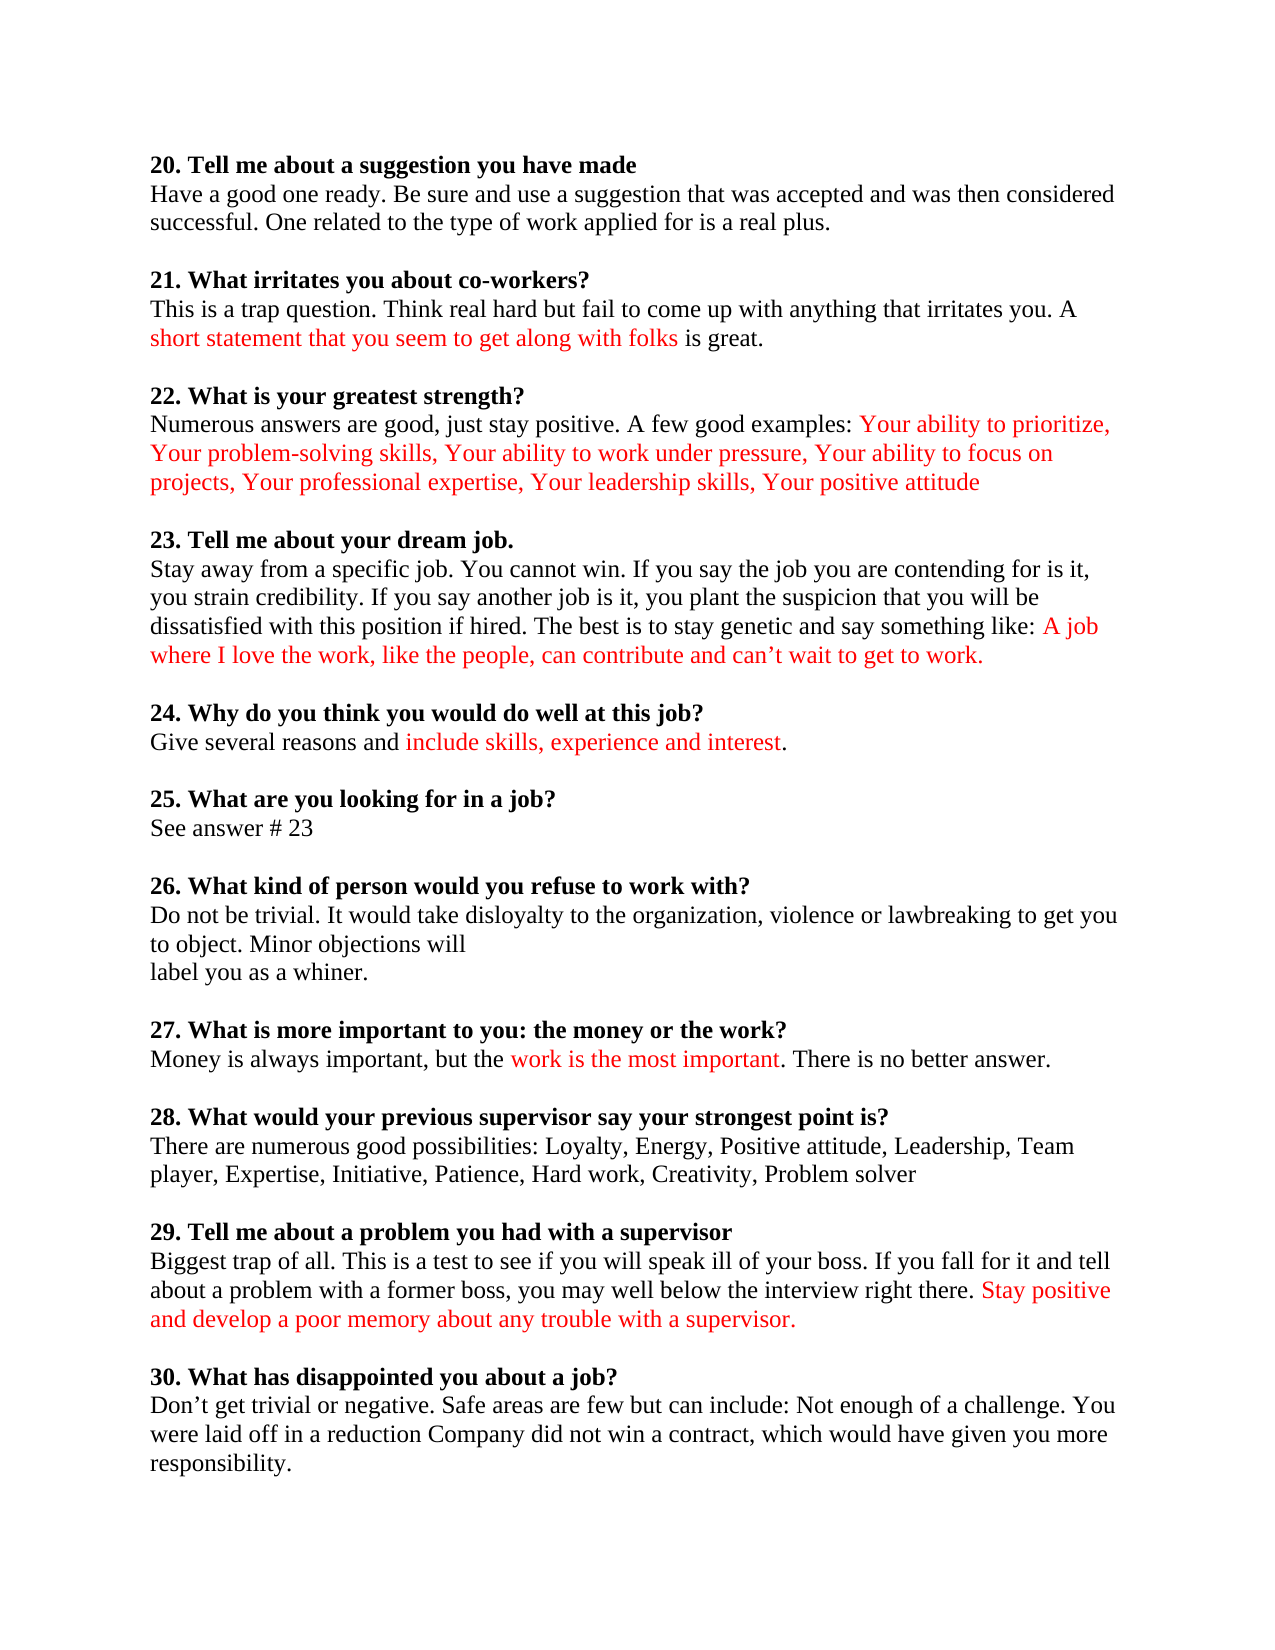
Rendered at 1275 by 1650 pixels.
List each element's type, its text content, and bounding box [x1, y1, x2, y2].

text 28. What would your previous supervisor say your strongest point is? There are numerous good possibilities: Loyalty, Energy, Positive attitude, Leadership, Team player, Expertise, Initiative, Patience, Hard work, Creativity, Problem solver [150, 1102, 1125, 1188]
text 21. What irritates you about co-workers? This is a trap question. Think real hard but fail to come up with anything that irritates you. A short statement that you seem to get along with folks is great. [150, 265, 1125, 352]
text 26. What kind of person would you refuse to work with? Do not be trivial. It would take disloyalty to the organization, violence or lawbreaking to get you to object. Minor objections will label you as a whiner. [150, 871, 1125, 986]
text 30. What has disappointed you about a job? Don’t get trivial or negative. Safe areas are few but can include: Not enough of a challenge. You were laid off in a reduction Company did not win a contract, which would have given you more responsibility. [150, 1362, 1125, 1477]
text 24. Why do you think you would do well at this job? Give several reasons and include skills, experience and interest. [150, 698, 1125, 755]
text 22. What is your greatest strength? Numerous answers are good, just stay positive. A few good examples: Your ability to prioritize, Your problem-solving skills, Your ability to work under pressure, Your ability to focus on projects, Your professional expertise, Your leadership skills, Your positive attitude [150, 381, 1125, 496]
text 23. Tell me about your dream job. Stay away from a specific job. You cannot win. If you say the job you are contending for is it, you strain credibility. If you say another job is it, you plant the suspicion that you will be dissatisfied with this position if hired. The best is to stay genetic and say something like: A job where I love the work, like the people, can contribute and can’t wait to get to work. [150, 525, 1125, 669]
text 25. What are you looking for in a job? See answer # 23 [150, 784, 1125, 842]
text 20. Tell me about a suggestion you have made Have a good one ready. Be sure and use a suggestion that was accepted and was then considered successful. One related to the type of work applied for is a real plus. [150, 150, 1125, 236]
text 27. What is more important to you: the money or the work? Money is always important, but the work is the most important. There is no better answer. [150, 1015, 1125, 1073]
text 29. Tell me about a problem you had with a supervisor Biggest trap of all. This is a test to see if you will speak ill of your boss. If you fall for it and tell about a problem with a former boss, you may well below the interview right there. Stay positive and develop a poor memory about any trouble with a supervisor. [150, 1217, 1125, 1332]
